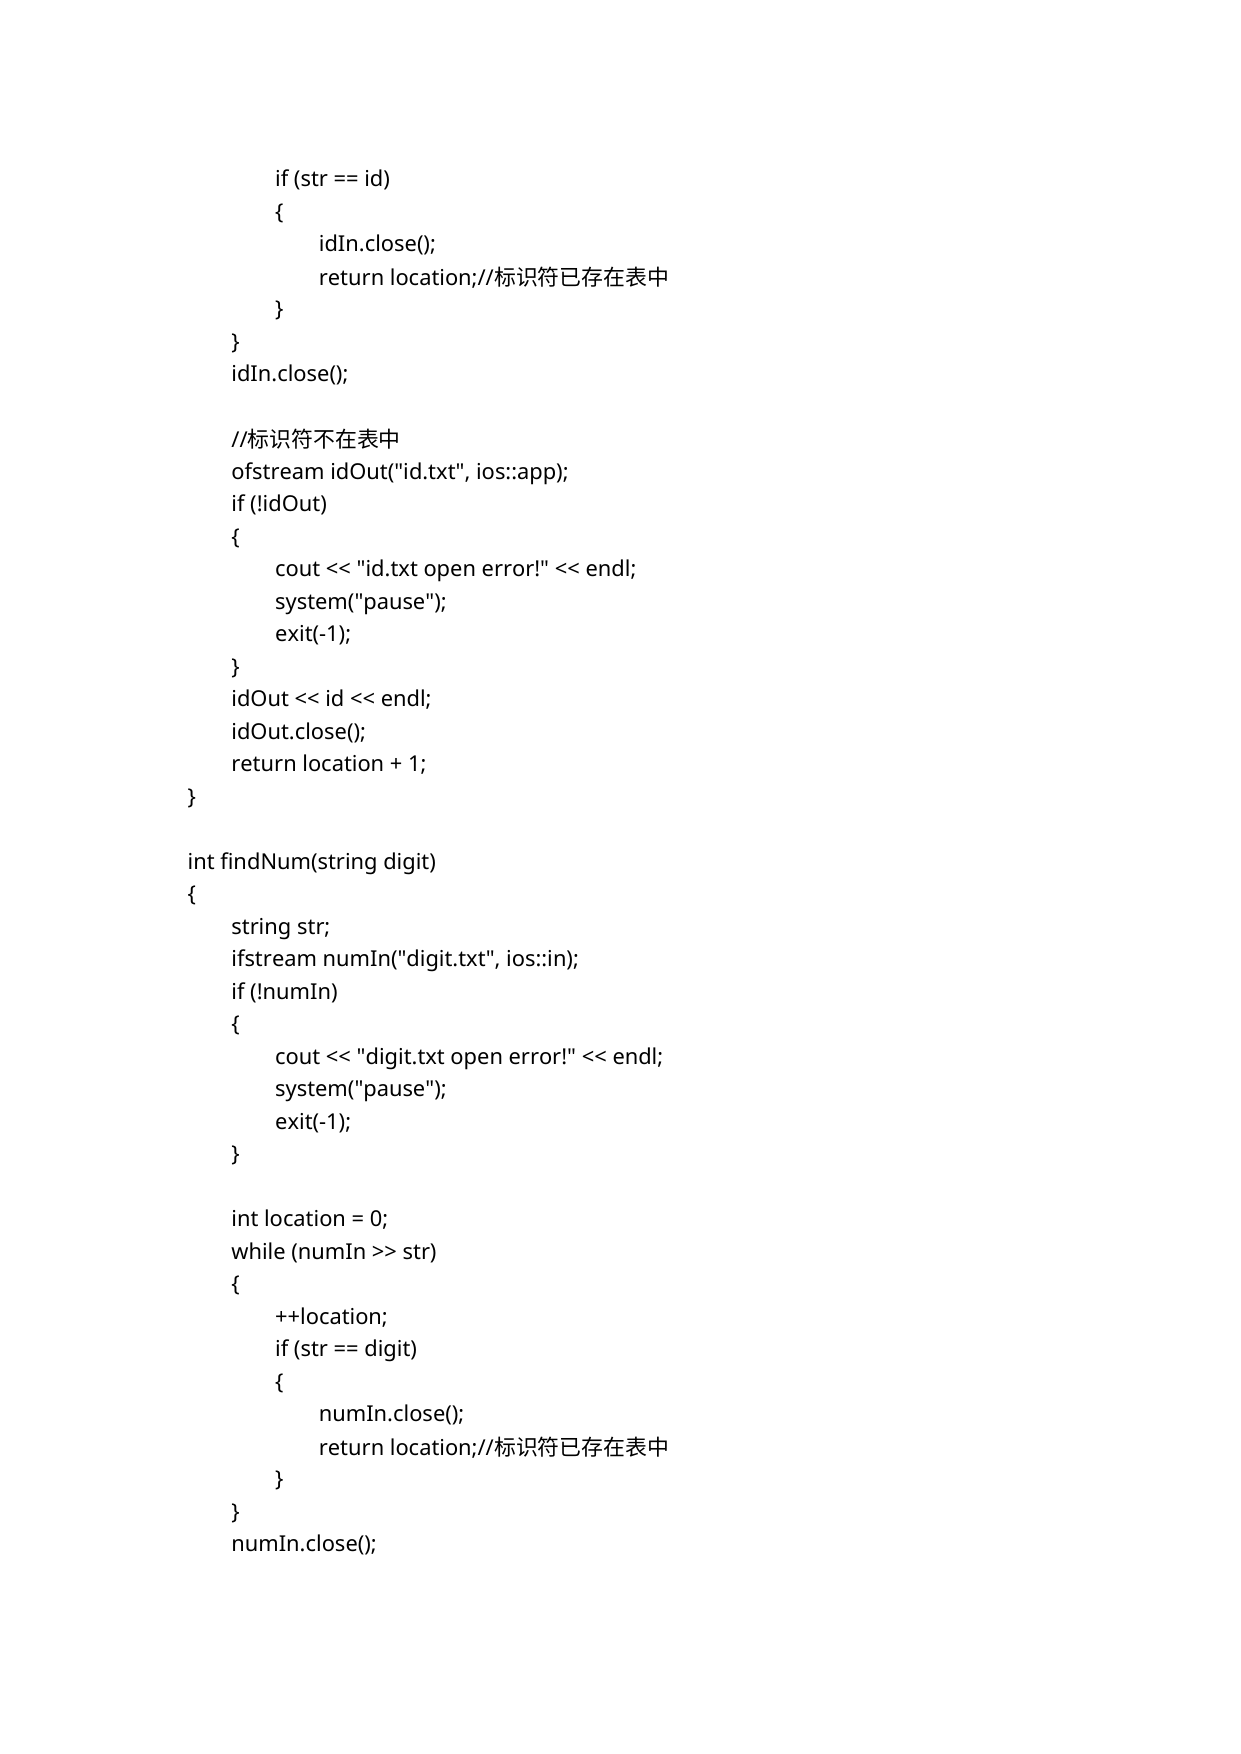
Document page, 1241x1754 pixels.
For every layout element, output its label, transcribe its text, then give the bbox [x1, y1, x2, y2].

text } [187, 1462, 1053, 1494]
text exit(-1); [187, 1104, 1053, 1137]
text if (!numIn) [187, 974, 1053, 1007]
text cout << "digit.txt open error!" << endl; [187, 1039, 1053, 1072]
text if (!idOut) [187, 487, 1053, 519]
text idIn.close(); [187, 357, 1053, 389]
text { [187, 877, 1053, 909]
text int findNum(string digit) [187, 844, 1053, 877]
text return location + 1; [187, 747, 1053, 779]
text { [187, 1267, 1053, 1299]
text { [187, 1364, 1053, 1397]
text ifstream numIn("digit.txt", ios::in); [187, 942, 1053, 974]
text system("pause"); [187, 1072, 1053, 1104]
text numIn.close(); [187, 1527, 1053, 1559]
text if (str == id) [187, 162, 1053, 194]
text numIn.close(); [187, 1397, 1053, 1429]
text } [187, 1494, 1053, 1527]
text exit(-1); [187, 617, 1053, 649]
text idOut.close(); [187, 714, 1053, 747]
text return location;//标识符已存在表中 [187, 1429, 1053, 1462]
text idIn.close(); [187, 227, 1053, 259]
text if (str == digit) [187, 1332, 1053, 1364]
text { [187, 1007, 1053, 1039]
text ++location; [187, 1299, 1053, 1332]
text system("pause"); [187, 584, 1053, 617]
text } [187, 649, 1053, 682]
text cout << "id.txt open error!" << endl; [187, 552, 1053, 584]
text int location = 0; [187, 1202, 1053, 1234]
text } [187, 292, 1053, 324]
text return location;//标识符已存在表中 [187, 259, 1053, 292]
text ofstream idOut("id.txt", ios::app); [187, 454, 1053, 487]
text } [187, 779, 1053, 812]
text { [187, 519, 1053, 552]
text { [187, 194, 1053, 227]
text //标识符不在表中 [187, 422, 1053, 454]
text idOut << id << endl; [187, 682, 1053, 714]
text } [187, 1137, 1053, 1169]
text while (numIn >> str) [187, 1234, 1053, 1267]
text string str; [187, 909, 1053, 942]
text } [187, 324, 1053, 357]
